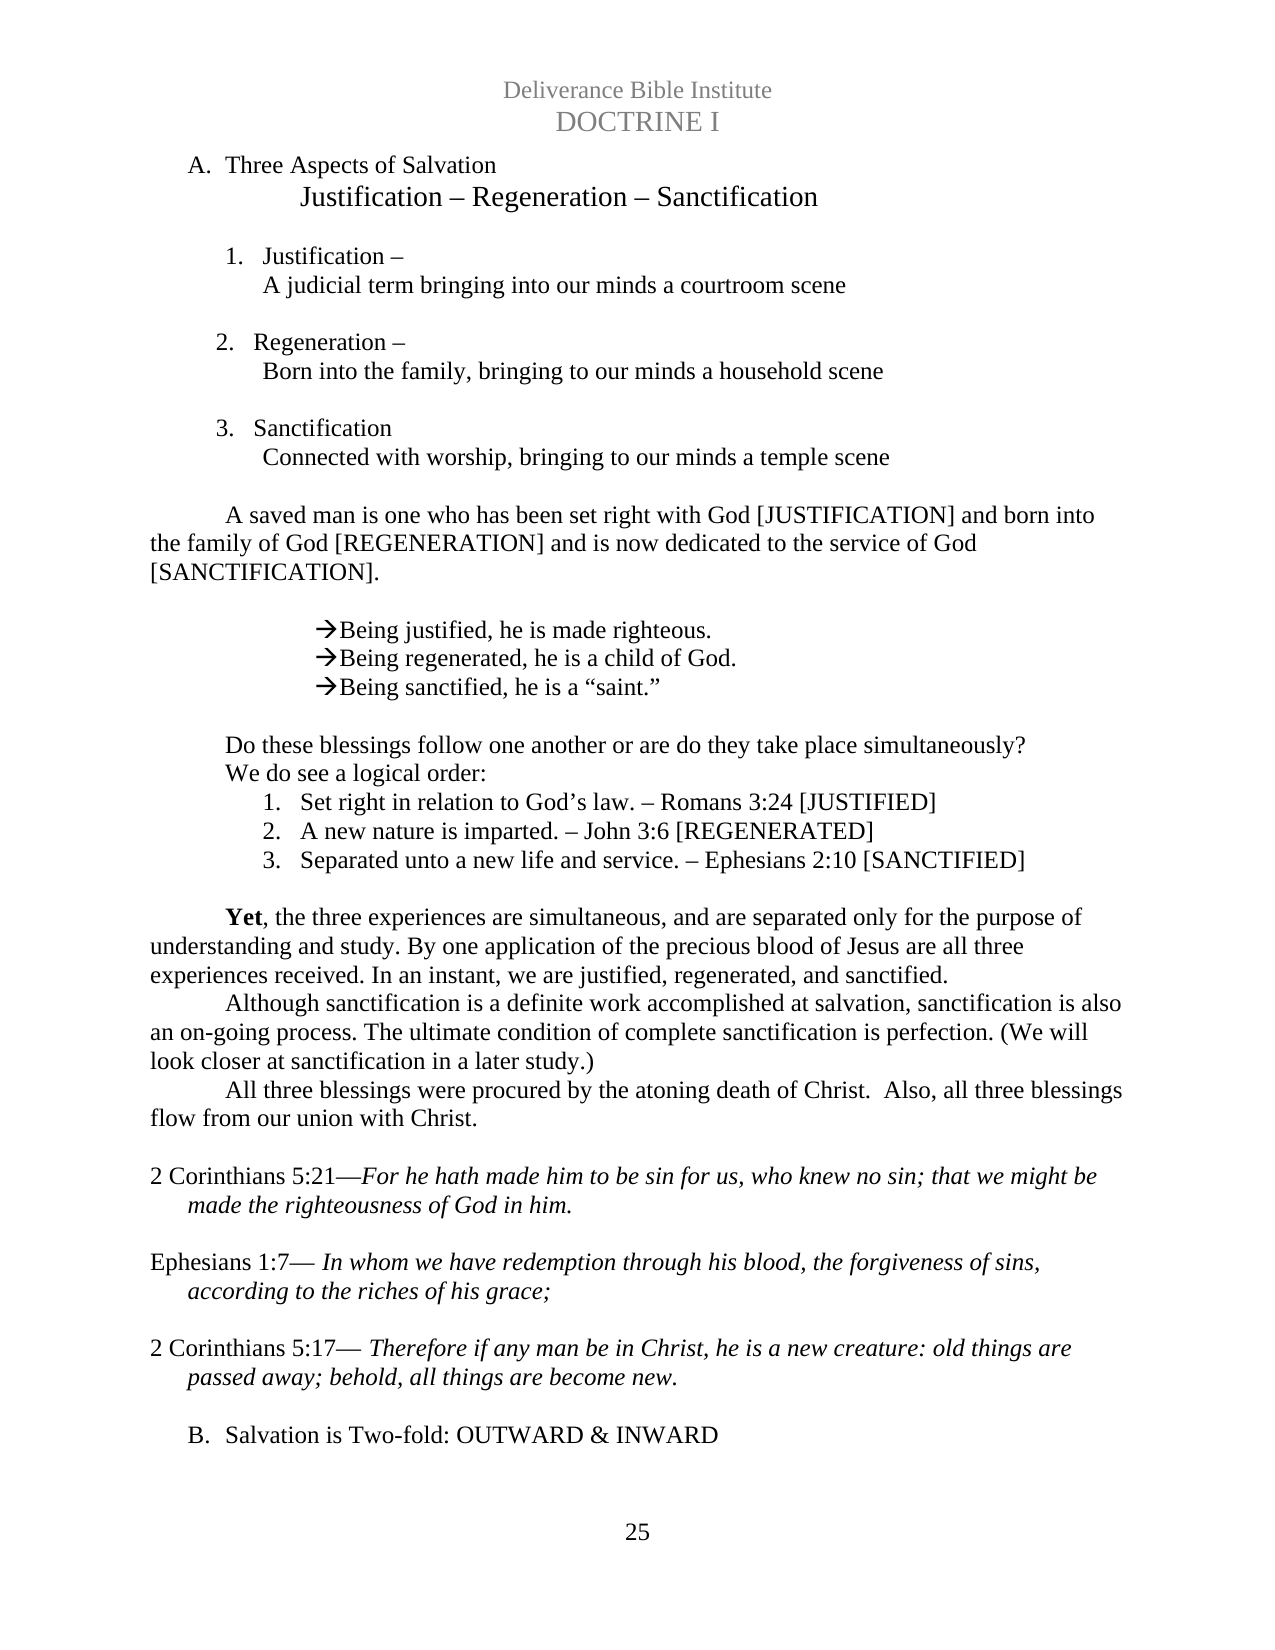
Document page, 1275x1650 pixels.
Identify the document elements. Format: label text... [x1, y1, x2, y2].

list Separated unto a new life and service. – Ephesians 2:10 [SANCTIFIED] [262, 845, 1125, 873]
text Yet, the three experiences are simultaneous, and are separated only for the purpose of understanding and study. By one application of the precious blood of Jesus are all three experiences received. In an instant, we are justified, regenerated, and sanctified. [150, 902, 1125, 988]
text Although sanctification is a definite work accomplished at salvation, sanctification is also an on-going process. The ultimate condition of complete sanctification is perfection. (We will look closer at sanctification in a later study.) [150, 988, 1125, 1075]
text Do these blessings follow one another or are do they take place simultaneously? [150, 730, 1125, 758]
text All three blessings were procured by the atoning death of Christ. Also, all three blessings flow from our union with Christ. [150, 1075, 1125, 1132]
text A judicial term bringing into our minds a courtroom scene [262, 270, 1125, 298]
text Connected with worship, bringing to our minds a temple scene [262, 442, 1125, 471]
subtitle Three Aspects of Salvation [187, 150, 1125, 179]
text Being regenerated, he is a child of God. [314, 643, 1125, 672]
text A saved man is one who has been set right with God [JUSTIFICATION] and born into the family of God [REGENERATION] and is now dedicated to the service of God [SANCTIFICATION]. [150, 500, 1125, 586]
text 2 Corinthians 5:17— Therefore if any man be in Christ, he is a new creature: old things are passed away; behold, all things are become new. [150, 1333, 1125, 1391]
text Ephesians 1:7— In whom we have redemption through his blood, the forgiveness of sins, according to the riches of his grace; [150, 1247, 1125, 1305]
text We do see a logical order: [150, 758, 1125, 787]
subtitle Salvation is Two-fold: OUTWARD & INWARD [187, 1420, 1125, 1448]
list A new nature is imparted. – John 3:6 [REGENERATED] [262, 816, 1125, 845]
subtitle Justification – [225, 241, 1125, 270]
subtitle Regeneration – [216, 327, 1125, 356]
subtitle Sanctification [216, 413, 1125, 442]
text Being sanctified, he is a “saint.” [314, 672, 1125, 701]
text Born into the family, bringing to our minds a household scene [262, 356, 1125, 385]
list Set right in relation to God’s law. – Romans 3:24 [JUSTIFIED] [262, 787, 1125, 816]
text 2 Corinthians 5:21—For he hath made him to be sin for us, who knew no sin; that we might be made the righteousness of God in him. [150, 1161, 1125, 1218]
text Being justified, he is made righteous. [314, 615, 1125, 643]
text Justification – Regeneration – Sanctification [150, 179, 1125, 212]
